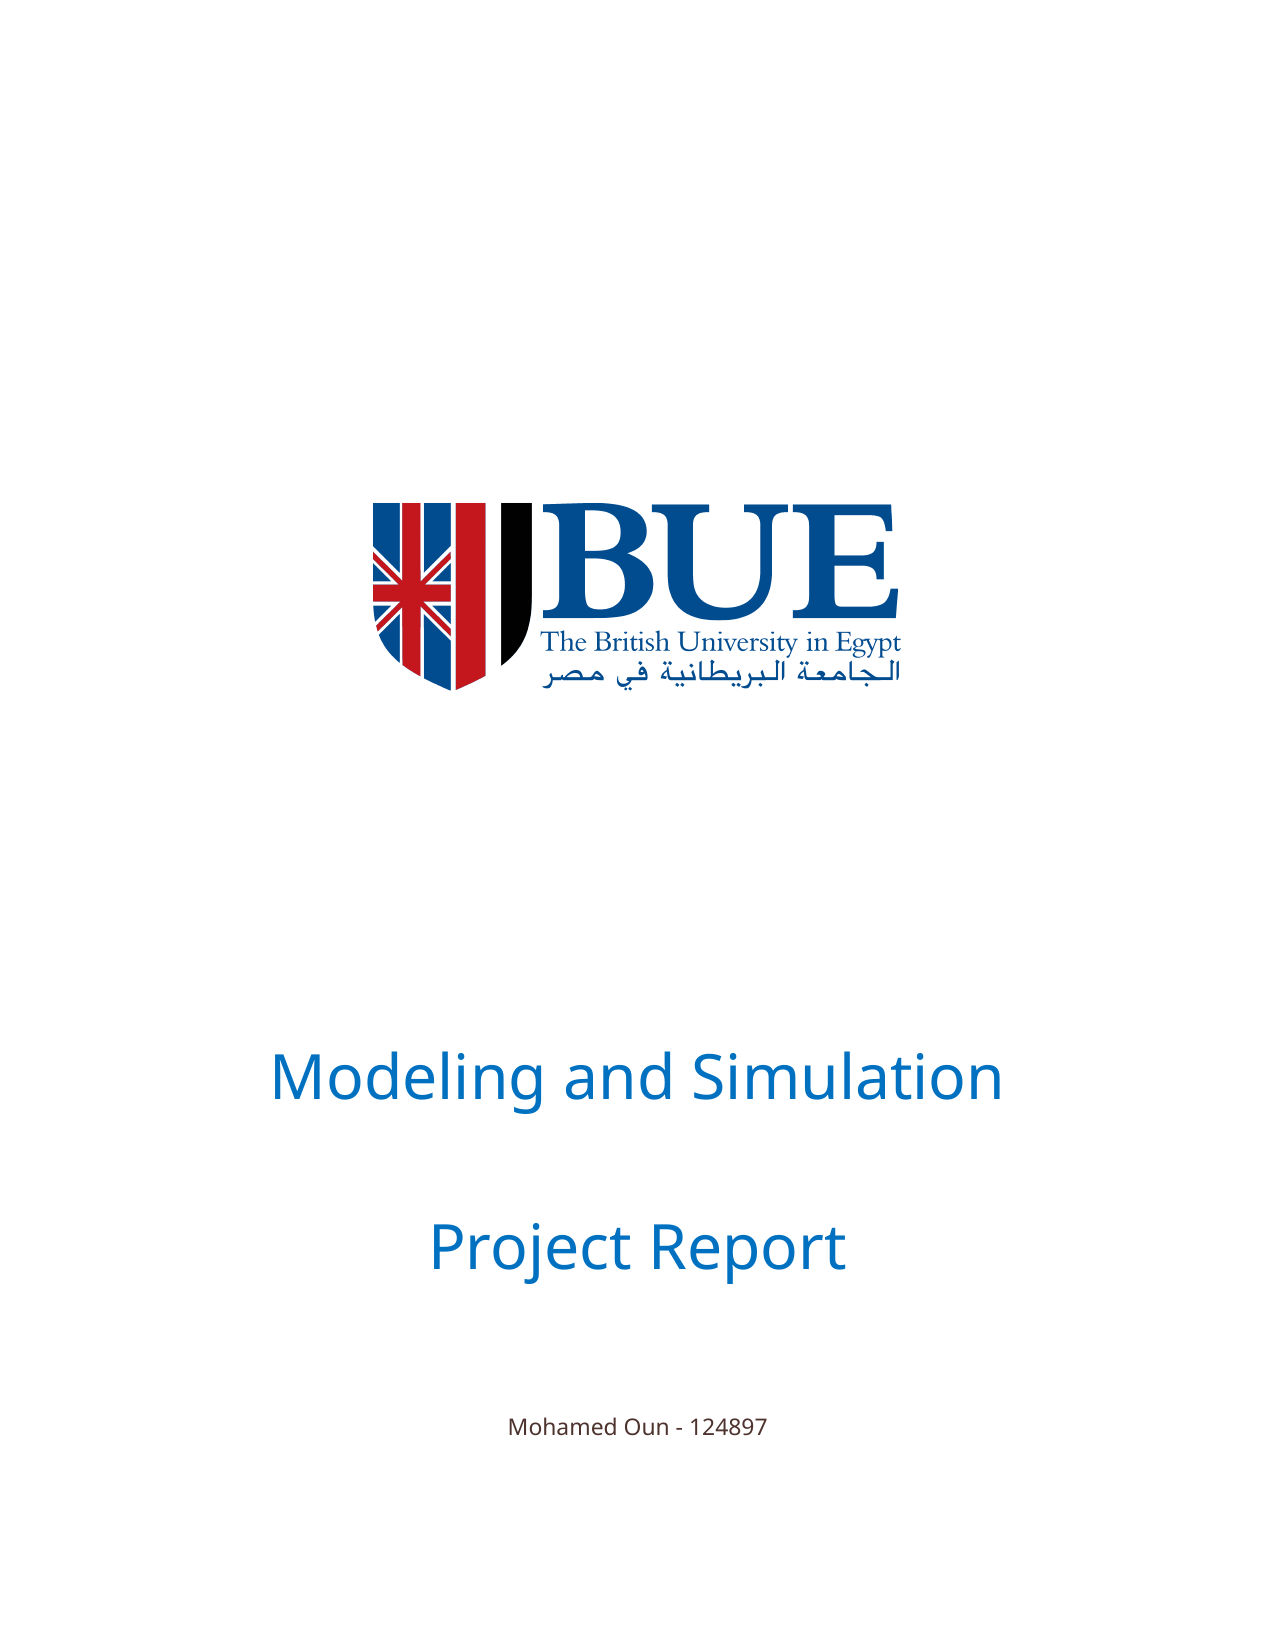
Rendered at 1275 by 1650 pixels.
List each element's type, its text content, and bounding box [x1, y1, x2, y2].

picture [364, 400, 911, 786]
text Mohamed Oun - 124897 [187, 1411, 1087, 1442]
title Modeling and Simulation Project Report [187, 1033, 1087, 1288]
